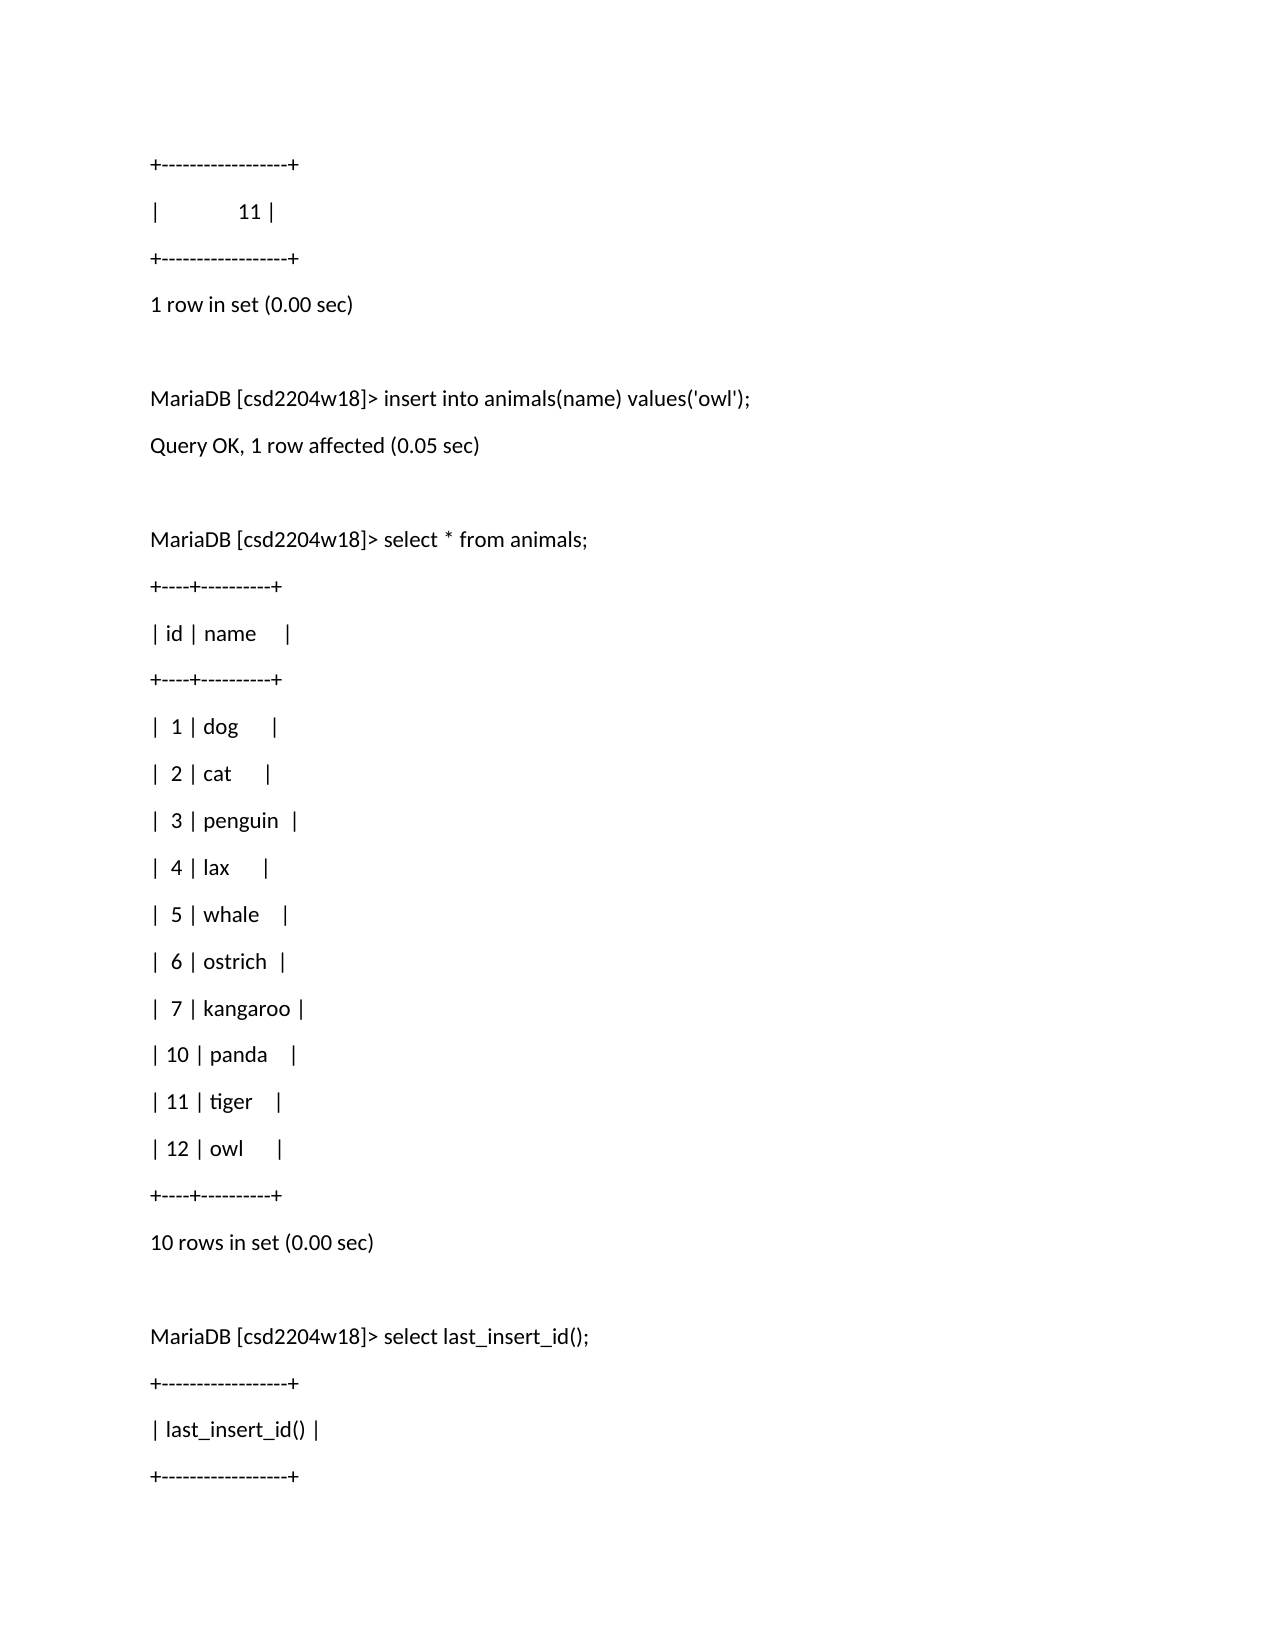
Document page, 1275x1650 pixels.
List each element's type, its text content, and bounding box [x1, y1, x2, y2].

text 1 row in set (0.00 sec) [150, 291, 1125, 319]
text | 4 | lax | [150, 853, 1125, 881]
text +----+----------+ [150, 1181, 1125, 1209]
text | 12 | owl | [150, 1134, 1125, 1162]
text | 3 | penguin | [150, 806, 1125, 834]
text | 1 | dog | [150, 712, 1125, 741]
text | 11 | [150, 197, 1125, 225]
text | 6 | ostrich | [150, 947, 1125, 975]
text MariaDB [csd2204w18]> select * from animals; [150, 525, 1125, 553]
text +----+----------+ [150, 666, 1125, 694]
text | 11 | tiger | [150, 1087, 1125, 1116]
text | last_insert_id() | [150, 1416, 1125, 1444]
text +------------------+ [150, 244, 1125, 272]
text | id | name | [150, 619, 1125, 647]
text +------------------+ [150, 1462, 1125, 1491]
text | 2 | cat | [150, 759, 1125, 787]
text Query OK, 1 row affected (0.05 sec) [150, 431, 1125, 459]
text +----+----------+ [150, 572, 1125, 600]
text | 5 | whale | [150, 900, 1125, 928]
text +------------------+ [150, 150, 1125, 178]
text MariaDB [csd2204w18]> insert into animals(name) values('owl'); [150, 384, 1125, 412]
text +------------------+ [150, 1369, 1125, 1397]
text 10 rows in set (0.00 sec) [150, 1228, 1125, 1256]
text MariaDB [csd2204w18]> select last_insert_id(); [150, 1322, 1125, 1350]
text | 7 | kangaroo | [150, 994, 1125, 1022]
text | 10 | panda | [150, 1041, 1125, 1069]
